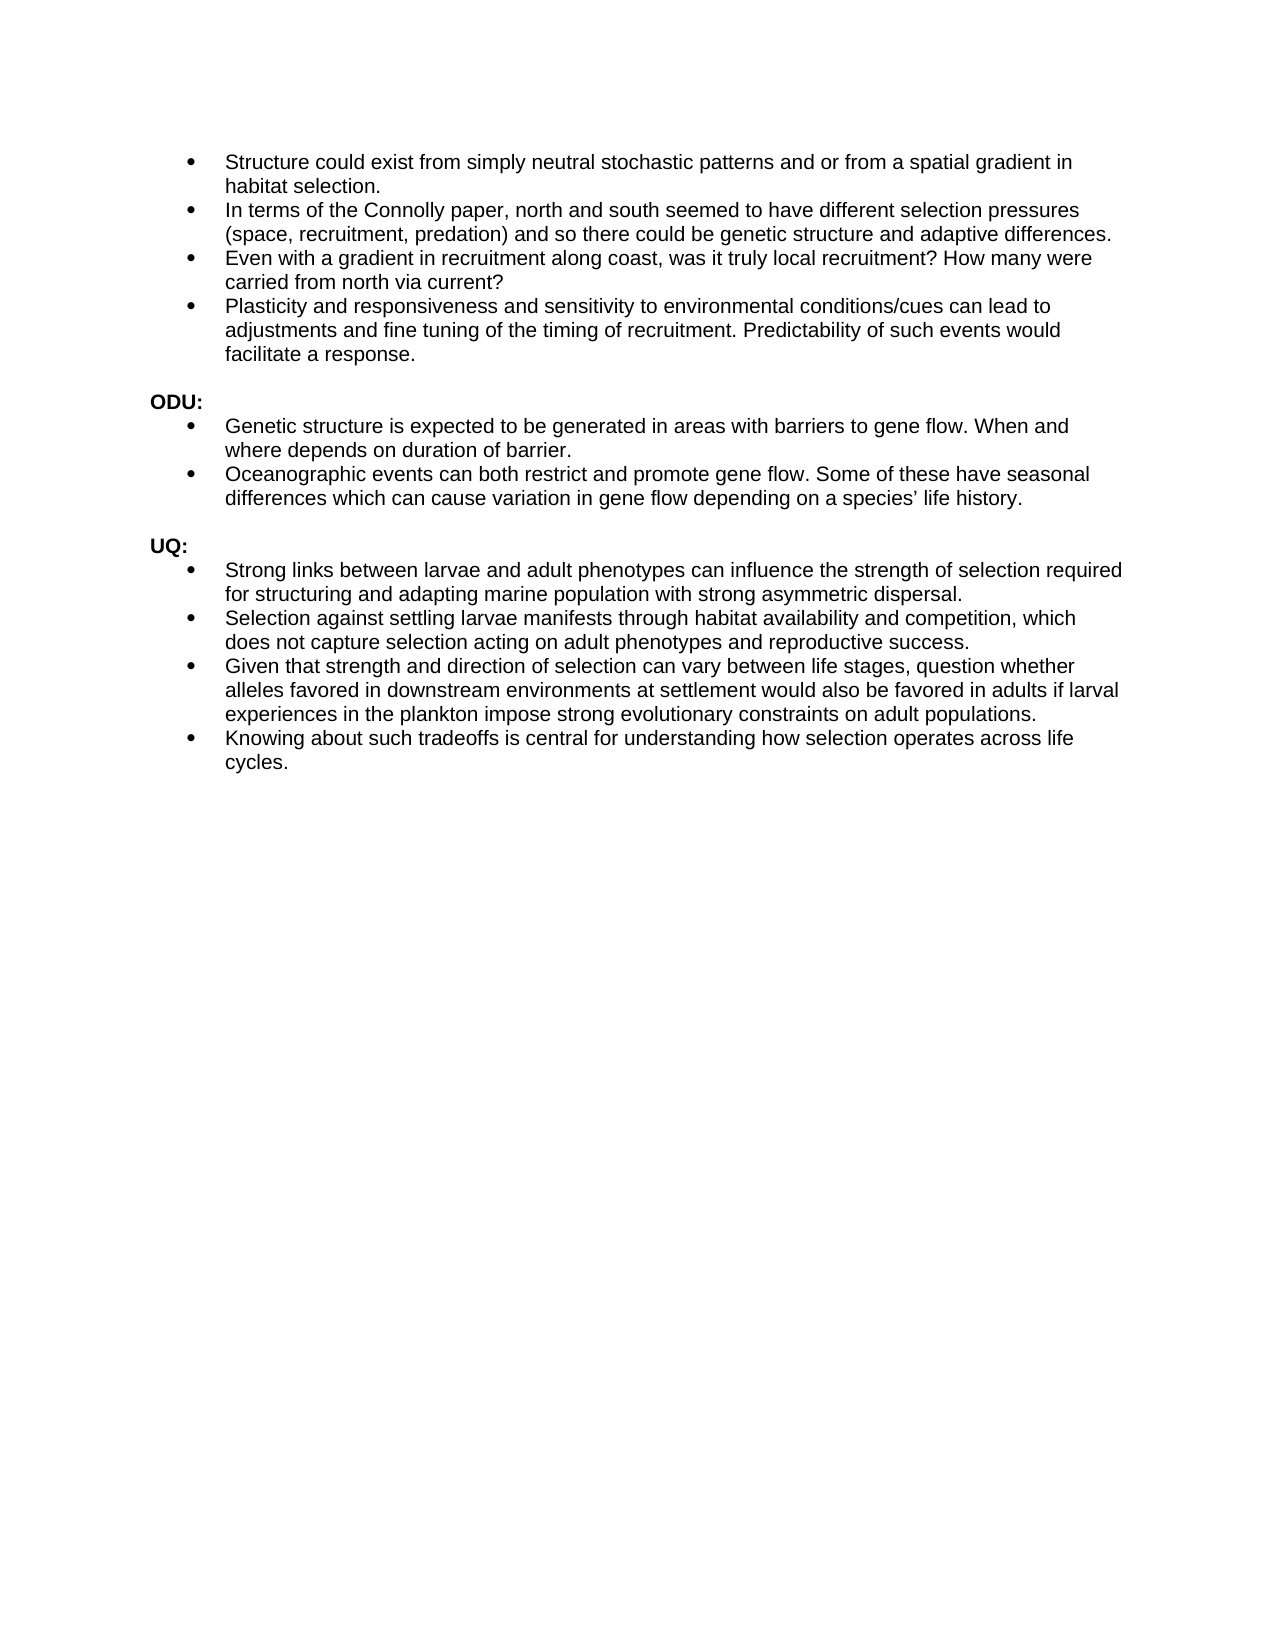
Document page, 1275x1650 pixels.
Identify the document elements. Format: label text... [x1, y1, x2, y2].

list Oceanographic events can both restrict and promote gene flow. Some of these have seasonal differences which can cause variation in gene flow depending on a species’ life history. [187, 462, 1125, 510]
list In terms of the Connolly paper, north and south seemed to have different selection pressures (space, recruitment, predation) and so there could be genetic structure and adaptive differences. [187, 198, 1125, 246]
list Genetic structure is expected to be generated in areas with barriers to gene flow. When and where depends on duration of barrier. [187, 414, 1125, 462]
list Given that strength and direction of selection can vary between life stages, question whether alleles favored in downstream environments at settlement would also be favored in adults if larval experiences in the plankton impose strong evolutionary constraints on adult populations. [187, 654, 1125, 726]
text UQ: [150, 534, 1125, 558]
list Structure could exist from simply neutral stochastic patterns and or from a spatial gradient in habitat selection. [187, 150, 1125, 198]
list Selection against settling larvae manifests through habitat availability and competition, which does not capture selection acting on adult phenotypes and reproductive success. [187, 606, 1125, 654]
list Plasticity and responsiveness and sensitivity to environmental conditions/cues can lead to adjustments and fine tuning of the timing of recruitment. Predictability of such events would facilitate a response. [187, 294, 1125, 366]
list Even with a gradient in recruitment along coast, was it truly local recruitment? How many were carried from north via current? [187, 246, 1125, 294]
text ODU: [150, 390, 1125, 414]
list Strong links between larvae and adult phenotypes can influence the strength of selection required for structuring and adapting marine population with strong asymmetric dispersal. [187, 558, 1125, 606]
list Knowing about such tradeoffs is central for understanding how selection operates across life cycles. [187, 726, 1125, 774]
